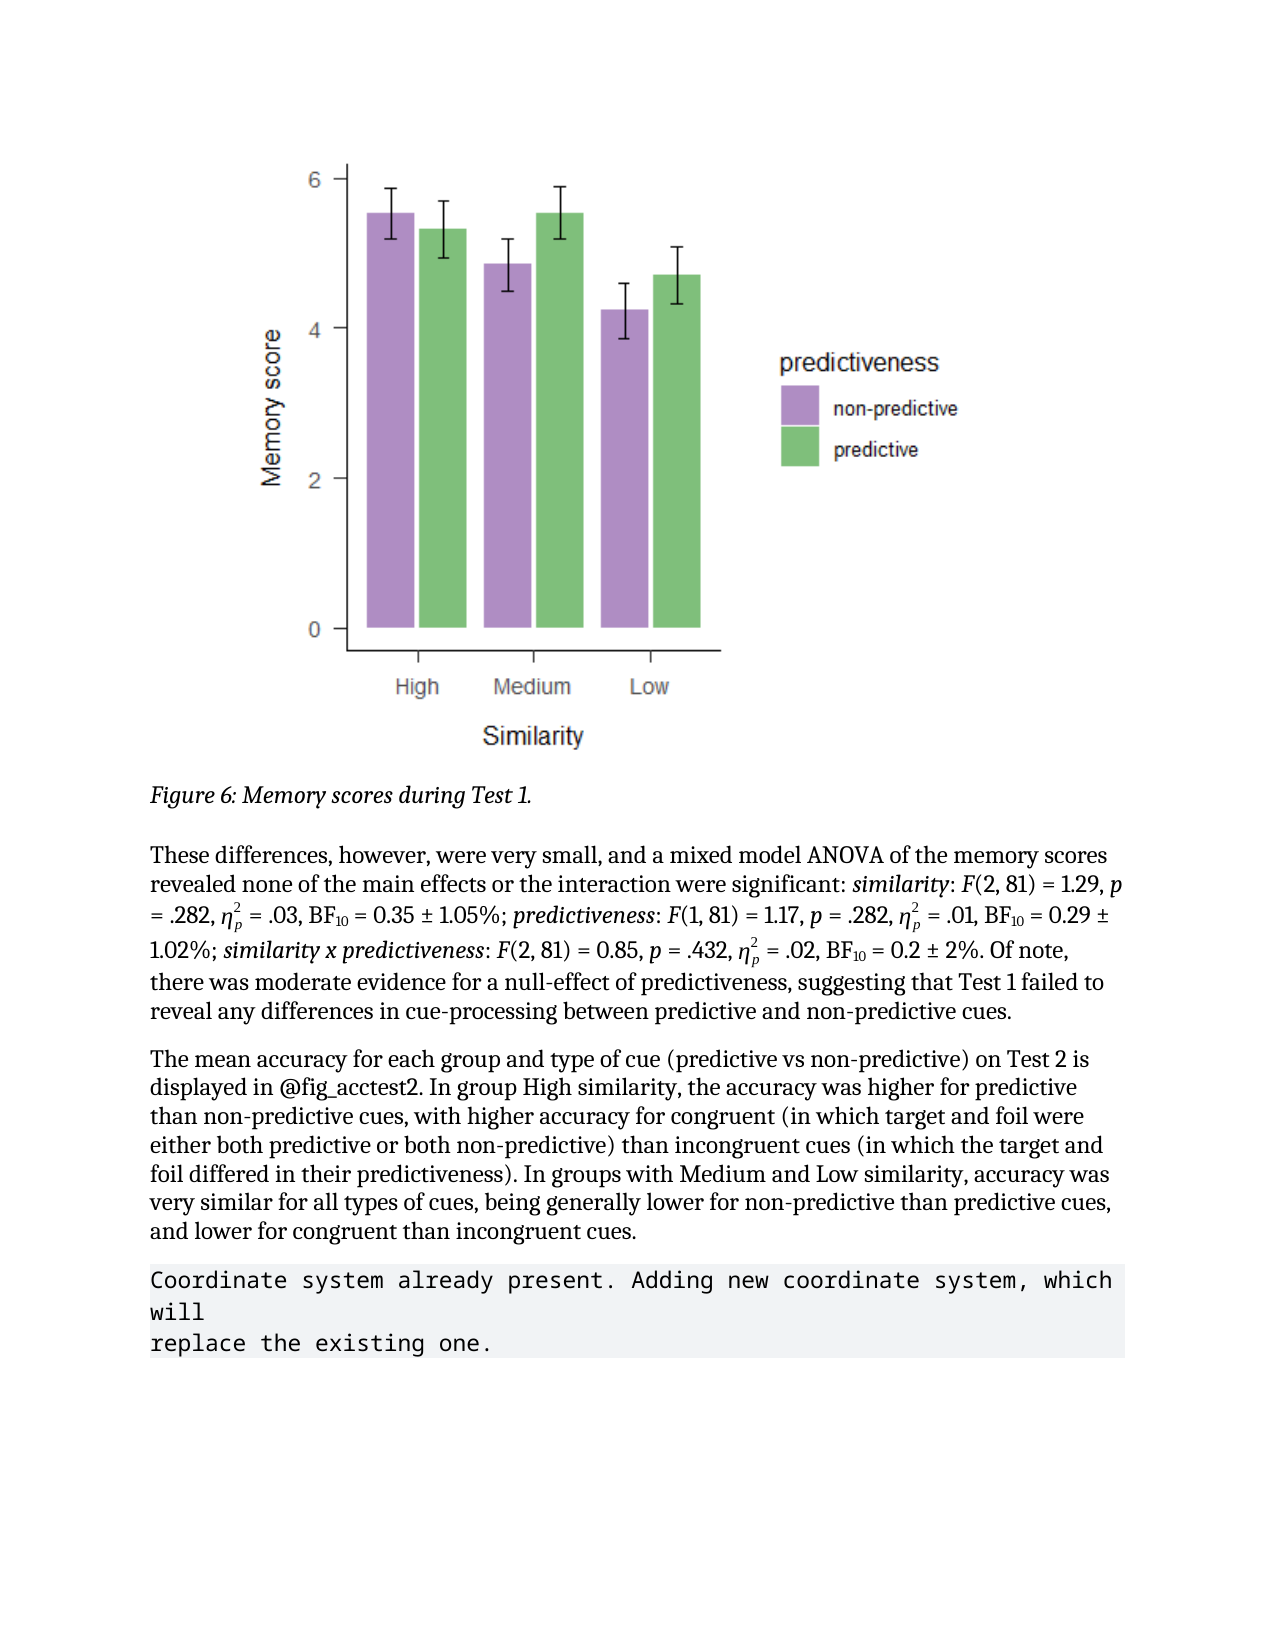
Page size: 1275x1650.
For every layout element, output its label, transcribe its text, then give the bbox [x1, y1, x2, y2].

picture [247, 153, 1006, 761]
text Coordinate system already present. Adding new coordinate system, which will replace the existing one. [150, 1264, 1125, 1358]
text These differences, however, were very small, and a mixed model ANOVA of the memory scores revealed none of the main effects or the interaction were significant: similarity: F(2, 81) = 1.29, p = .282, = .03, BF10 = 0.35 ± 1.05%; predictiveness: F(1, 81) = 1.17, p = .282, = .01, BF10 = 0.29 ± 1.02%; similarity x predictiveness: F(2, 81) = 0.85, p = .432, = .02, BF10 = 0.2 ± 2%. Of note, there was moderate evidence for a null-effect of predictiveness, suggesting that Test 1 failed to reveal any differences in cue-processing between predictive and non-predictive cues. [150, 841, 1125, 1026]
text The mean accuracy for each group and type of cue (predictive vs non-predictive) on Test 2 is displayed in @fig_acctest2. In group High similarity, the accuracy was higher for predictive than non-predictive cues, with higher accuracy for congruent (in which target and foil were either both predictive or both non-predictive) than incongruent cues (in which the target and foil differed in their predictiveness). In groups with Medium and Low similarity, accuracy was very similar for all types of cues, being generally lower for non-predictive than predictive cues, and lower for congruent than incongruent cues. [150, 1044, 1125, 1246]
table_header Figure 6: Memory scores during Test 1. [139, 150, 1114, 822]
